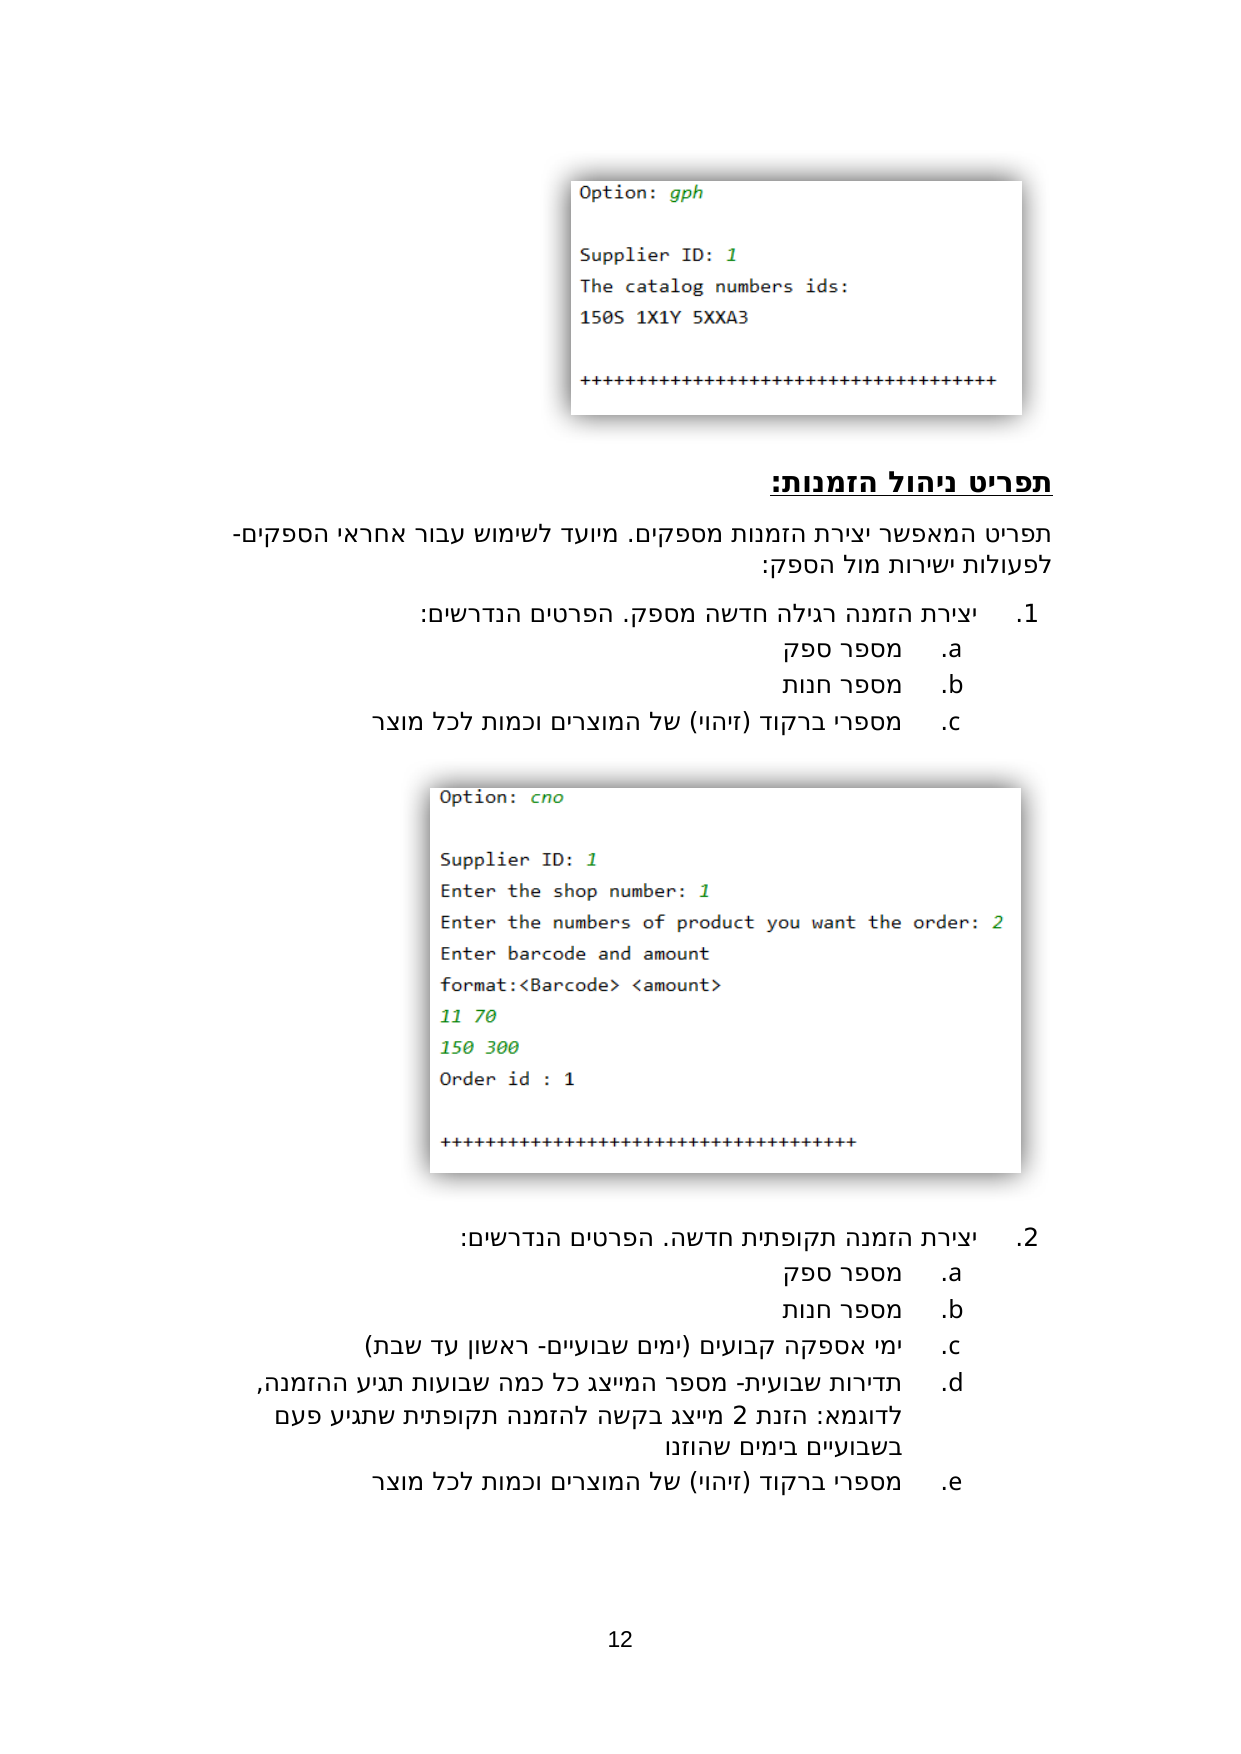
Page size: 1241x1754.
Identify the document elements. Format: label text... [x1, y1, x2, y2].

list מספרי ברקוד (זיהוי) של המוצרים וכמות לכל מוצר [187, 704, 940, 738]
text תפריט המאפשר יצירת הזמנות מספקים. מיועד לשימוש עבור אחראי הספקים- לפעולות ישירות מול הספק: [187, 519, 1053, 580]
list מספר חנות [187, 667, 940, 701]
list יצירת הזמנה רגילה חדשה מספק. הפרטים הנדרשים: [187, 599, 1015, 628]
list יצירת הזמנה תקופתית חדשה. הפרטים הנדרשים: [187, 1223, 1015, 1252]
list מספר ספק [187, 1254, 940, 1288]
picture [571, 181, 1022, 415]
list ימי אספקה קבועים (ימים שבועיים- ראשון עד שבת) [187, 1328, 940, 1362]
text תפריט ניהול הזמנות: [187, 466, 1053, 500]
list מספר חנות [187, 1291, 940, 1325]
picture [430, 788, 1021, 1173]
list תדירות שבועית- מספר המייצג כל כמה שבועות תגיע ההזמנה, לדוגמא: הזנת 2 מייצג בקשה להזמנה תקופתית שתגיע פעם בשבועיים בימים שהוזנו [187, 1365, 940, 1462]
list מספר ספק [187, 630, 940, 664]
list מספרי ברקוד (זיהוי) של המוצרים וכמות לכל מוצר [187, 1464, 940, 1498]
